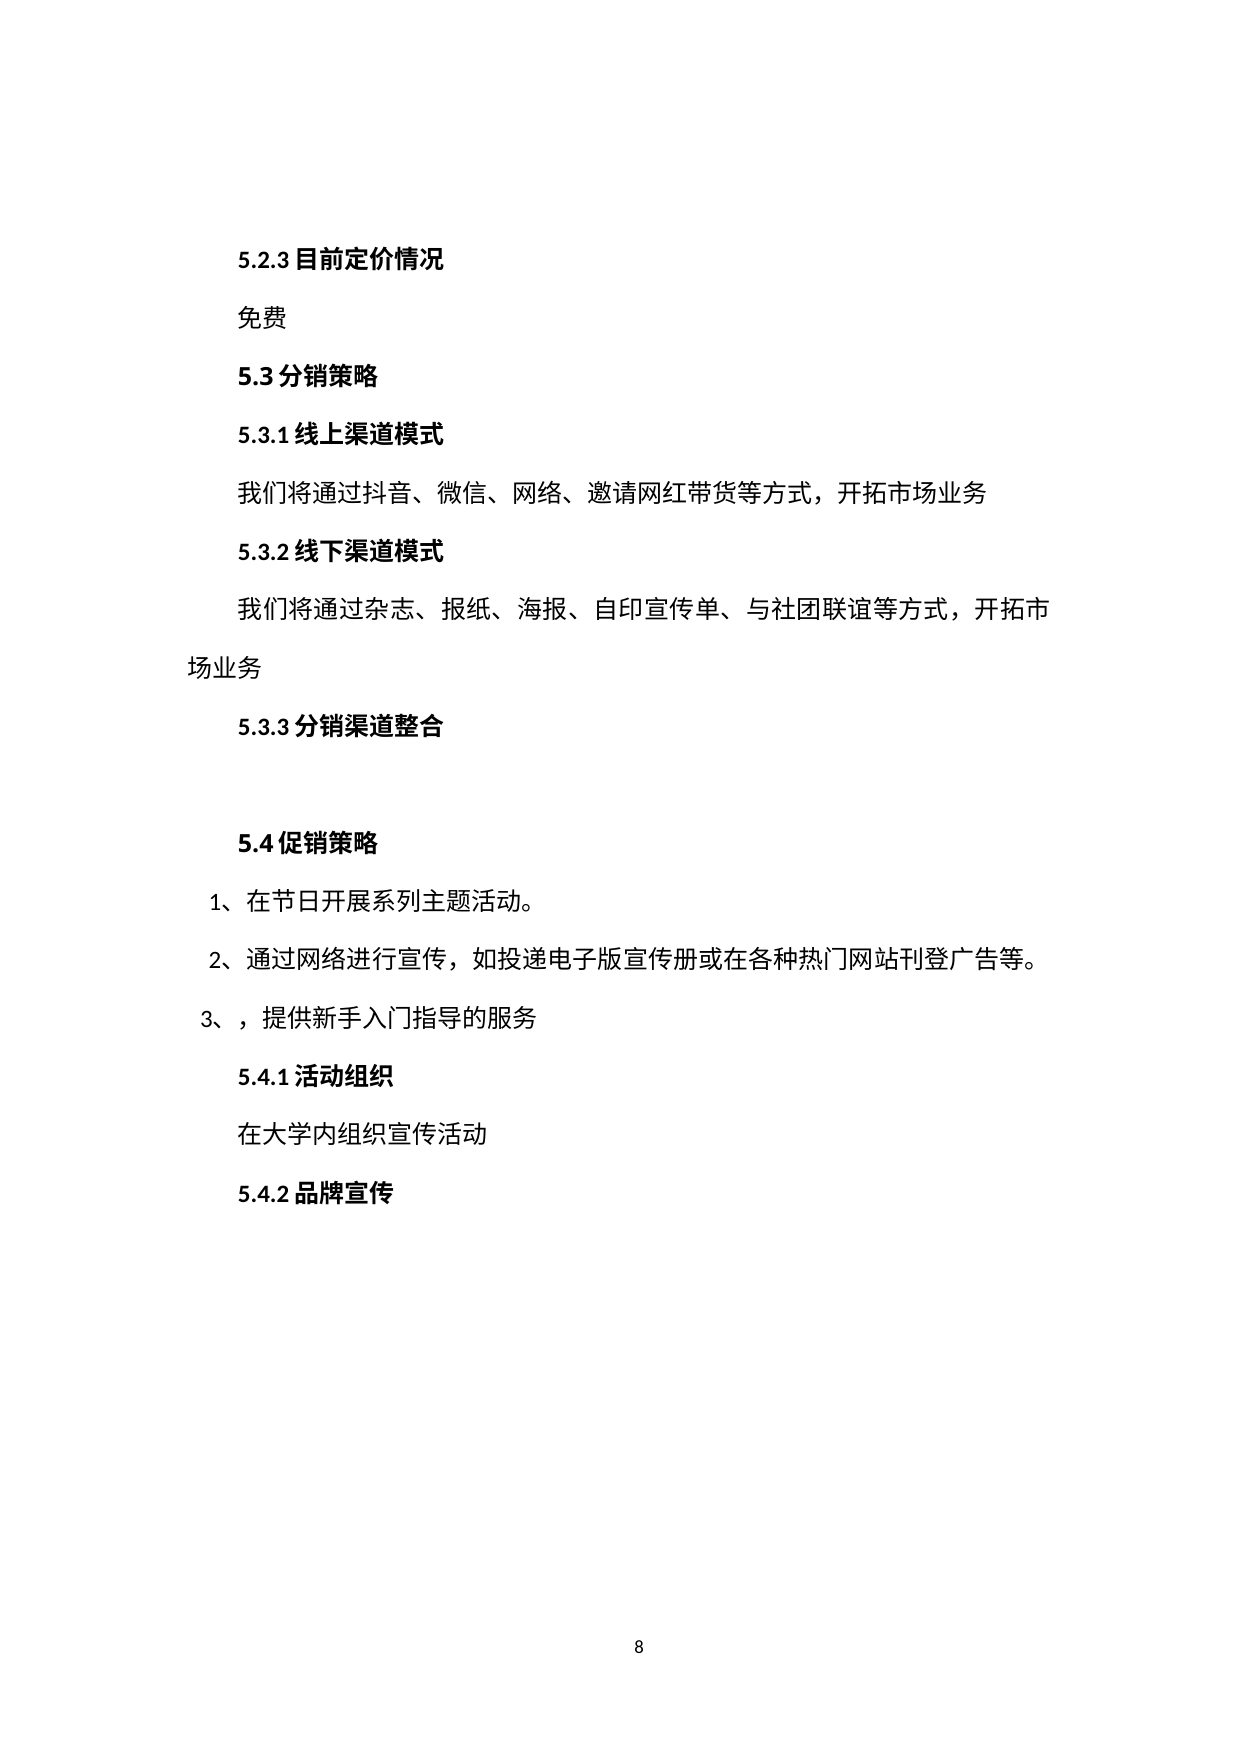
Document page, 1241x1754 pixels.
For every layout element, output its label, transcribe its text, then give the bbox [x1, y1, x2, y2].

subtitle 5.4促销策略 [187, 806, 1053, 864]
subtitle 5.3.3分销渠道整合 [187, 689, 1053, 747]
text 1、在节日开展系列主题活动。 [187, 864, 1053, 922]
text 免费 [187, 281, 1053, 339]
text 我们将通过抖音、微信、网络、邀请网红带货等方式，开拓市场业务 [187, 456, 1053, 514]
text 在大学内组织宣传活动 [187, 1097, 1053, 1156]
subtitle 5.3.2线下渠道模式 [187, 514, 1053, 572]
subtitle 5.4.1活动组织 [187, 1039, 1053, 1097]
subtitle 5.3分销策略 [187, 339, 1053, 397]
subtitle 5.3.1线上渠道模式 [187, 397, 1053, 456]
subtitle 5.2.3目前定价情况 [187, 222, 1053, 281]
text 2、通过网络进行宣传，如投递电子版宣传册或在各种热门网站刊登广告等。 3、，提供新手入门指导的服务 [187, 922, 1053, 1039]
text 我们将通过杂志、报纸、海报、自印宣传单、与社团联谊等方式，开拓市场业务 [187, 572, 1053, 689]
subtitle 5.4.2品牌宣传 [187, 1156, 1053, 1214]
